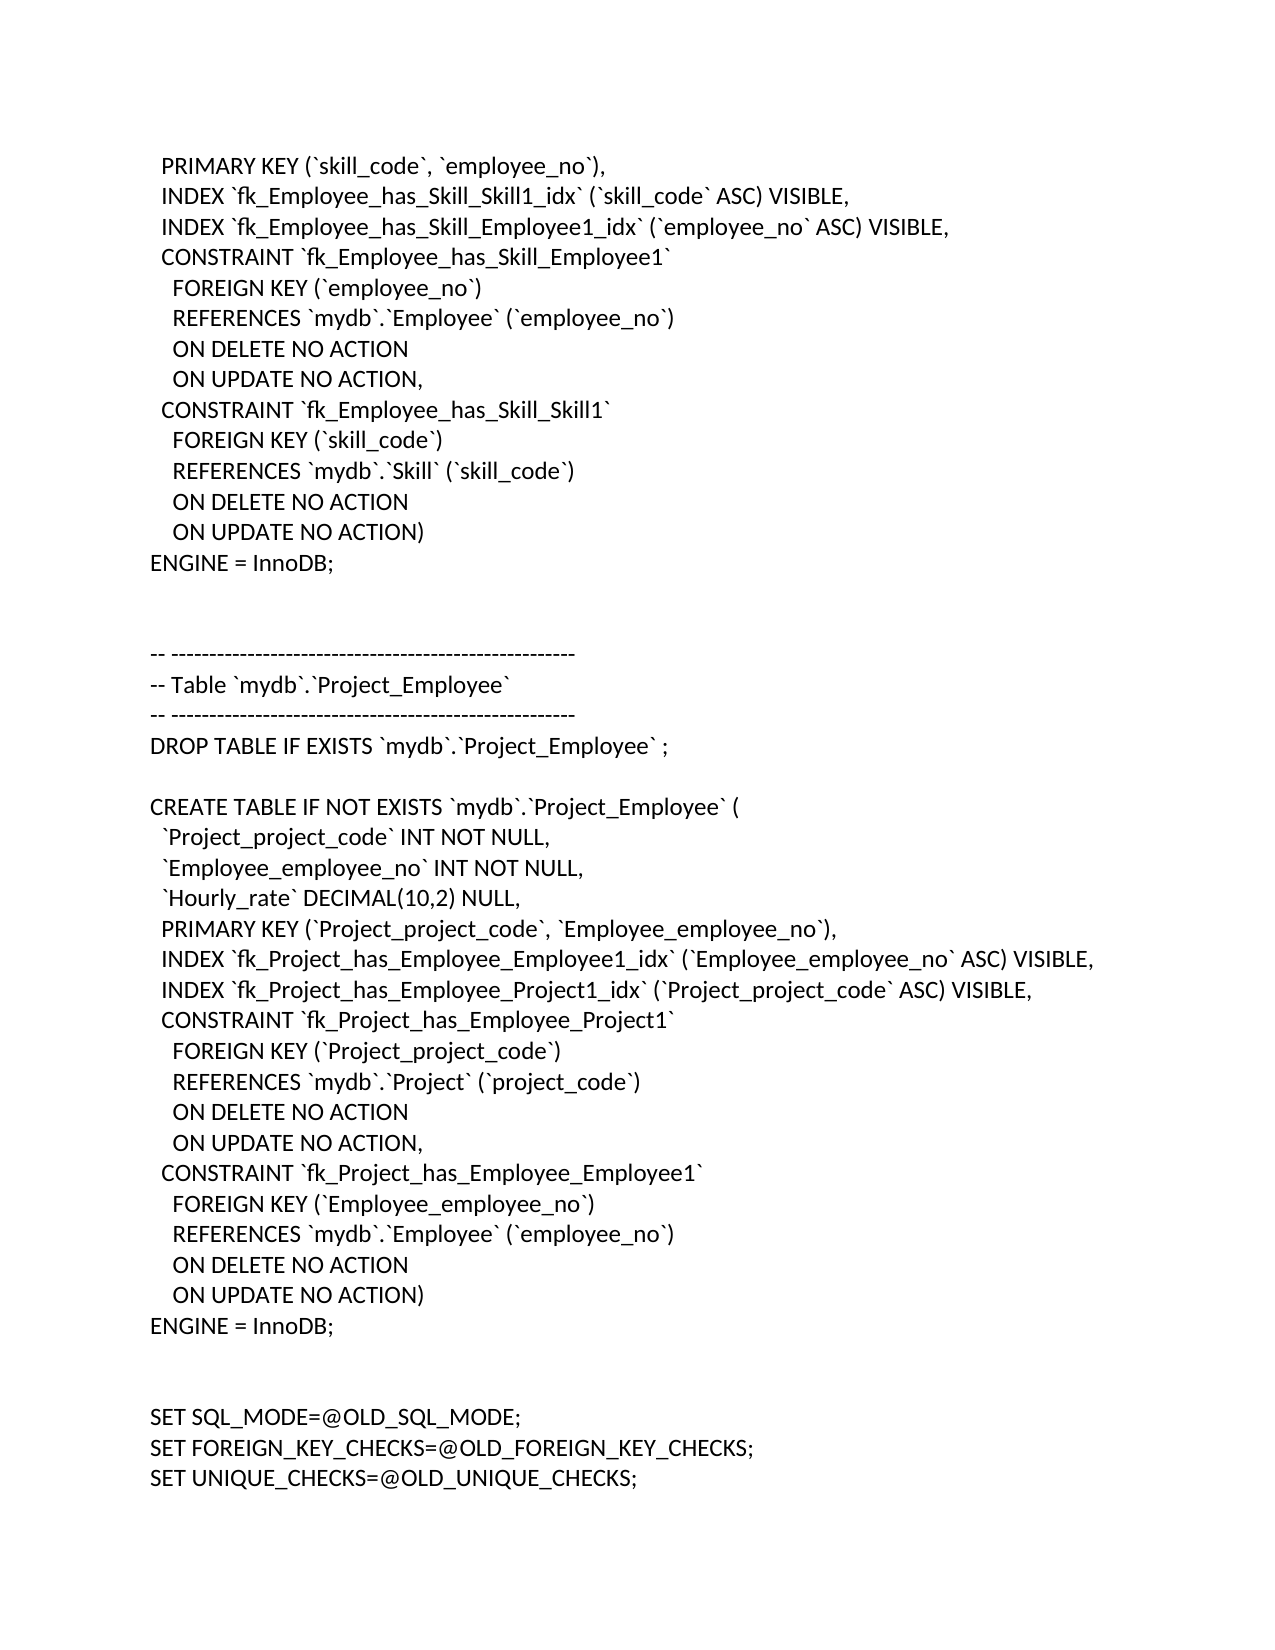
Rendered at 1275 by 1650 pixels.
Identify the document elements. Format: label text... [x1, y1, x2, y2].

text `Project_project_code` INT NOT NULL, [150, 821, 1125, 852]
text ON DELETE NO ACTION [150, 1249, 1125, 1279]
text `Employee_employee_no` INT NOT NULL, [150, 852, 1125, 882]
text CONSTRAINT `fk_Employee_has_Skill_Skill1` [150, 394, 1125, 425]
text ON DELETE NO ACTION [150, 486, 1125, 516]
text -- Table `mydb`.`Project_Employee` [150, 669, 1125, 699]
text INDEX `fk_Project_has_Employee_Project1_idx` (`Project_project_code` ASC) VISIBLE, [150, 974, 1125, 1004]
text INDEX `fk_Employee_has_Skill_Employee1_idx` (`employee_no` ASC) VISIBLE, [150, 211, 1125, 242]
text ON UPDATE NO ACTION, [150, 1127, 1125, 1157]
text SET FOREIGN_KEY_CHECKS=@OLD_FOREIGN_KEY_CHECKS; [150, 1432, 1125, 1462]
text SET SQL_MODE=@OLD_SQL_MODE; [150, 1401, 1125, 1432]
text CONSTRAINT `fk_Project_has_Employee_Project1` [150, 1004, 1125, 1035]
text PRIMARY KEY (`skill_code`, `employee_no`), [150, 150, 1125, 181]
text ENGINE = InnoDB; [150, 547, 1125, 577]
text ENGINE = InnoDB; [150, 1310, 1125, 1340]
text CREATE TABLE IF NOT EXISTS `mydb`.`Project_Employee` ( [150, 791, 1125, 821]
text INDEX `fk_Employee_has_Skill_Skill1_idx` (`skill_code` ASC) VISIBLE, [150, 181, 1125, 211]
text REFERENCES `mydb`.`Employee` (`employee_no`) [150, 303, 1125, 333]
text REFERENCES `mydb`.`Project` (`project_code`) [150, 1066, 1125, 1096]
text ON UPDATE NO ACTION) [150, 1279, 1125, 1310]
text INDEX `fk_Project_has_Employee_Employee1_idx` (`Employee_employee_no` ASC) VISIBLE, [150, 943, 1125, 974]
text -- ----------------------------------------------------- [150, 699, 1125, 730]
text ON UPDATE NO ACTION, [150, 364, 1125, 394]
text ON DELETE NO ACTION [150, 1096, 1125, 1127]
text REFERENCES `mydb`.`Employee` (`employee_no`) [150, 1218, 1125, 1249]
text DROP TABLE IF EXISTS `mydb`.`Project_Employee` ; [150, 730, 1125, 760]
text FOREIGN KEY (`Employee_employee_no`) [150, 1188, 1125, 1218]
text ON DELETE NO ACTION [150, 333, 1125, 364]
text ON UPDATE NO ACTION) [150, 516, 1125, 547]
text FOREIGN KEY (`Project_project_code`) [150, 1035, 1125, 1066]
text CONSTRAINT `fk_Employee_has_Skill_Employee1` [150, 242, 1125, 272]
text -- ----------------------------------------------------- [150, 638, 1125, 669]
text `Hourly_rate` DECIMAL(10,2) NULL, [150, 882, 1125, 913]
text CONSTRAINT `fk_Project_has_Employee_Employee1` [150, 1157, 1125, 1188]
text FOREIGN KEY (`skill_code`) [150, 425, 1125, 455]
text PRIMARY KEY (`Project_project_code`, `Employee_employee_no`), [150, 913, 1125, 943]
text SET UNIQUE_CHECKS=@OLD_UNIQUE_CHECKS; [150, 1462, 1125, 1493]
text REFERENCES `mydb`.`Skill` (`skill_code`) [150, 455, 1125, 486]
text FOREIGN KEY (`employee_no`) [150, 272, 1125, 303]
